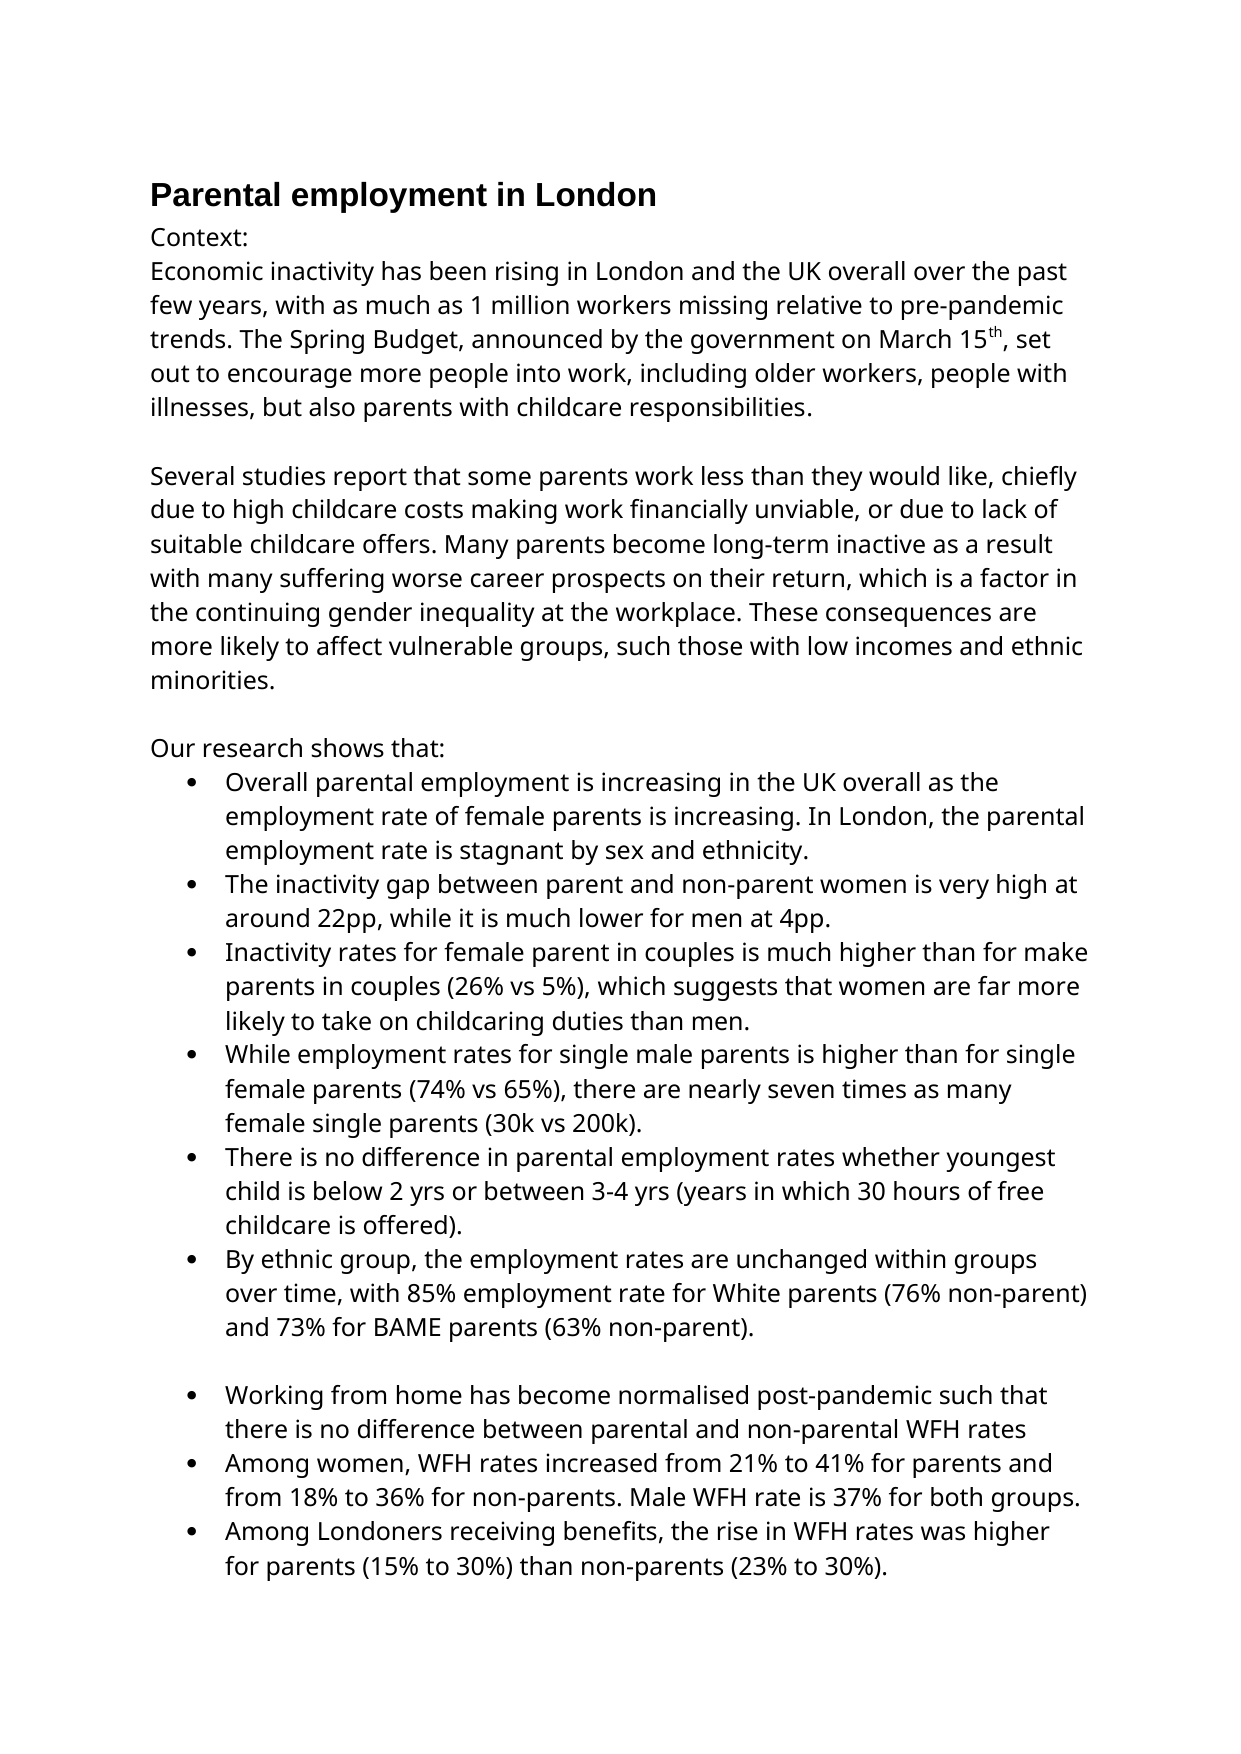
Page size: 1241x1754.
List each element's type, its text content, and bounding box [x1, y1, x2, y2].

list Among Londoners receiving benefits, the rise in WFH rates was higher for parents (15% to 30%) than non-parents (23% to 30%). [187, 1514, 1090, 1582]
list Inactivity rates for female parent in couples is much higher than for make parents in couples (26% vs 5%), which suggests that women are far more likely to take on childcaring duties than men. [187, 935, 1090, 1037]
list By ethnic group, the employment rates are unchanged within groups over time, with 85% employment rate for White parents (76% non-parent) and 73% for BAME parents (63% non-parent). [187, 1242, 1090, 1344]
text Context: [150, 220, 1090, 254]
subtitle Parental employment in London [150, 175, 1090, 213]
text Economic inactivity has been rising in London and the UK overall over the past few years, with as much as 1 million workers missing relative to pre-pandemic trends. The Spring Budget, announced by the government on March 15th, set out to encourage more people into work, including older workers, people with illnesses, but also parents with childcare responsibilities. [150, 254, 1090, 424]
list The inactivity gap between parent and non-parent women is very high at around 22pp, while it is much lower for men at 4pp. [187, 867, 1090, 935]
list While employment rates for single male parents is higher than for single female parents (74% vs 65%), there are nearly seven times as many female single parents (30k vs 200k). [187, 1037, 1090, 1139]
list Overall parental employment is increasing in the UK overall as the employment rate of female parents is increasing. In London, the parental employment rate is stagnant by sex and ethnicity. [187, 765, 1090, 867]
text Our research shows that: [150, 731, 1090, 765]
list Working from home has become normalised post-pandemic such that there is no difference between parental and non-parental WFH rates [187, 1378, 1090, 1446]
list Among women, WFH rates increased from 21% to 41% for parents and from 18% to 36% for non-parents. Male WFH rate is 37% for both groups. [187, 1446, 1090, 1514]
list There is no difference in parental employment rates whether youngest child is below 2 yrs or between 3-4 yrs (years in which 30 hours of free childcare is offered). [187, 1139, 1090, 1242]
text Several studies report that some parents work less than they would like, chiefly due to high childcare costs making work financially unviable, or due to lack of suitable childcare offers. Many parents become long-term inactive as a result with many suffering worse career prospects on their return, which is a factor in the continuing gender inequality at the workplace. These consequences are more likely to affect vulnerable groups, such those with low incomes and ethnic minorities. [150, 458, 1090, 697]
